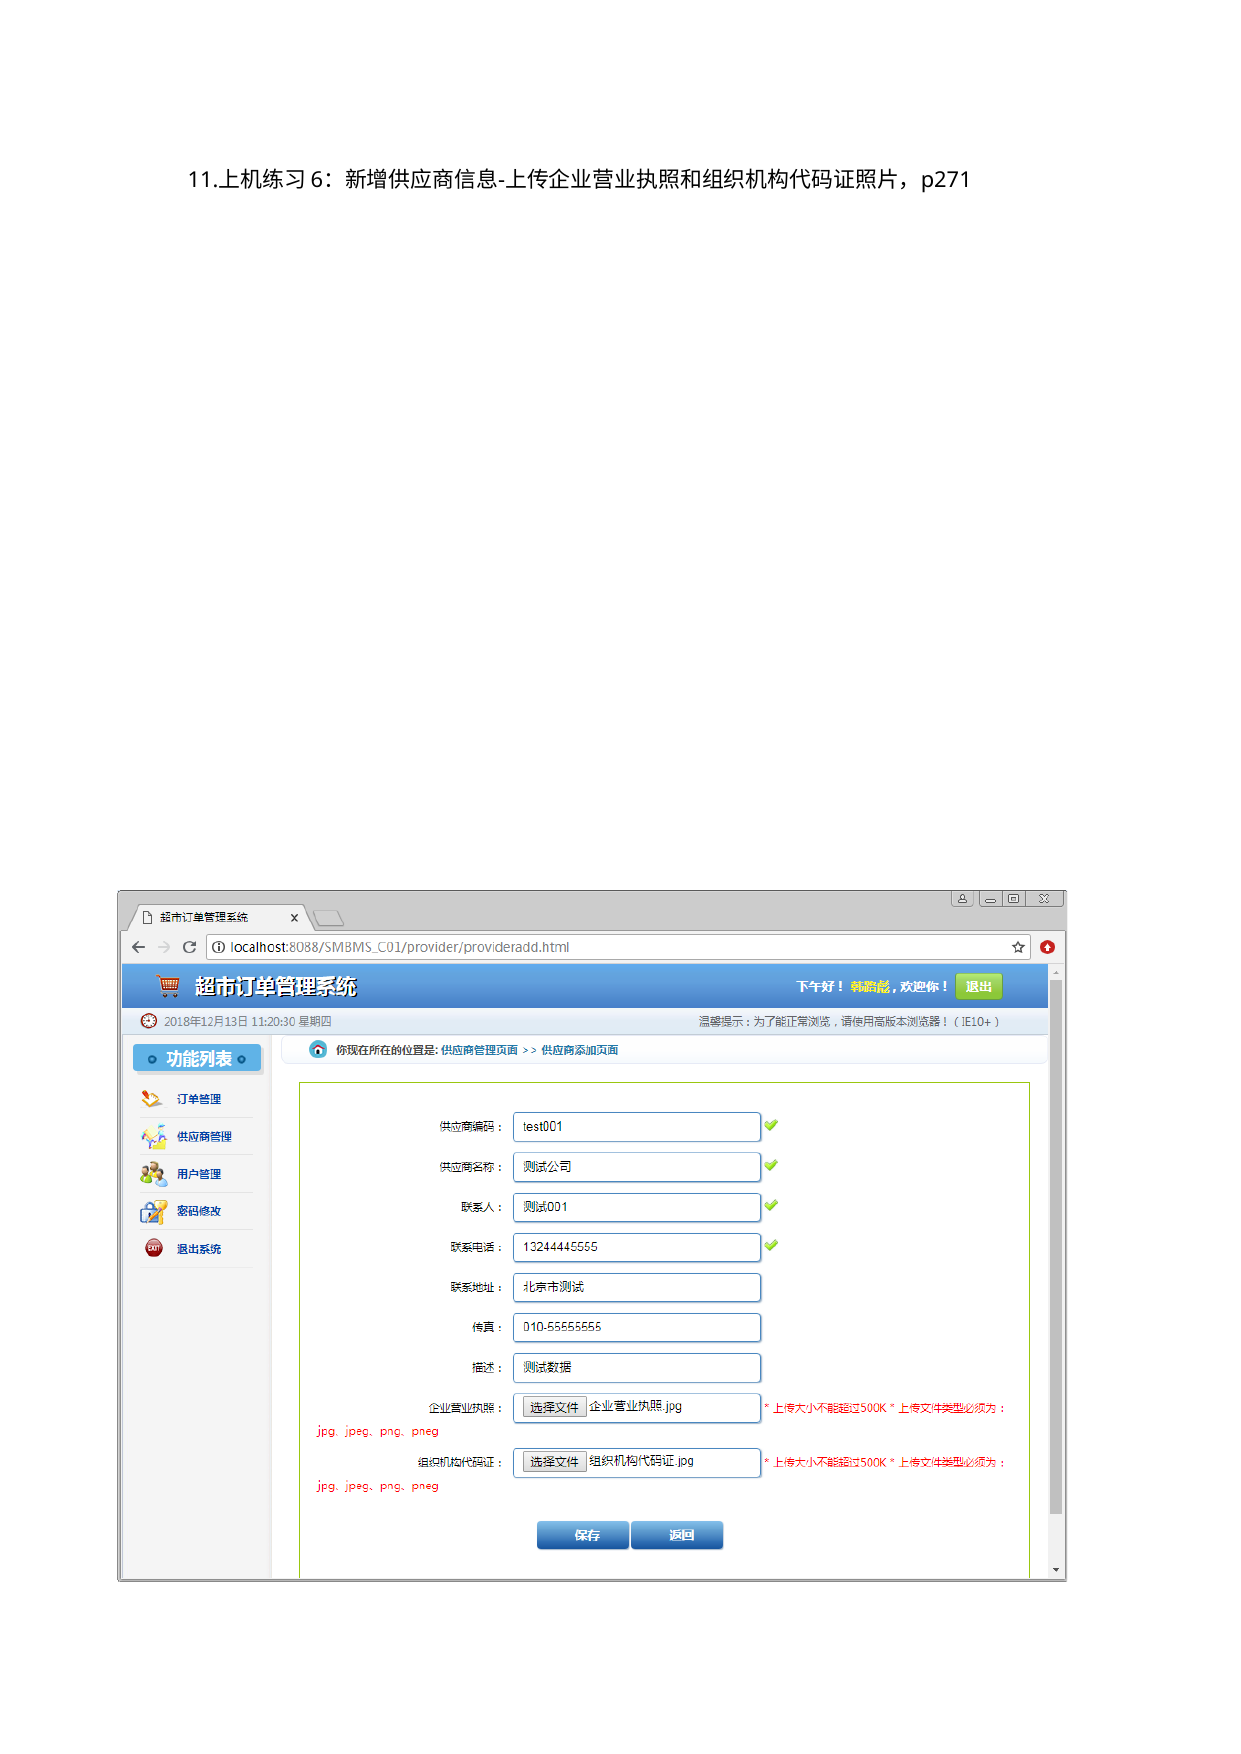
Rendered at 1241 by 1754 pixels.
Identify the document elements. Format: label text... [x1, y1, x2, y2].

text 11.上机练习6：新增供应商信息-上传企业营业执照和组织机构代码证照片，p271 [187, 162, 1053, 194]
picture [117, 890, 1068, 1582]
